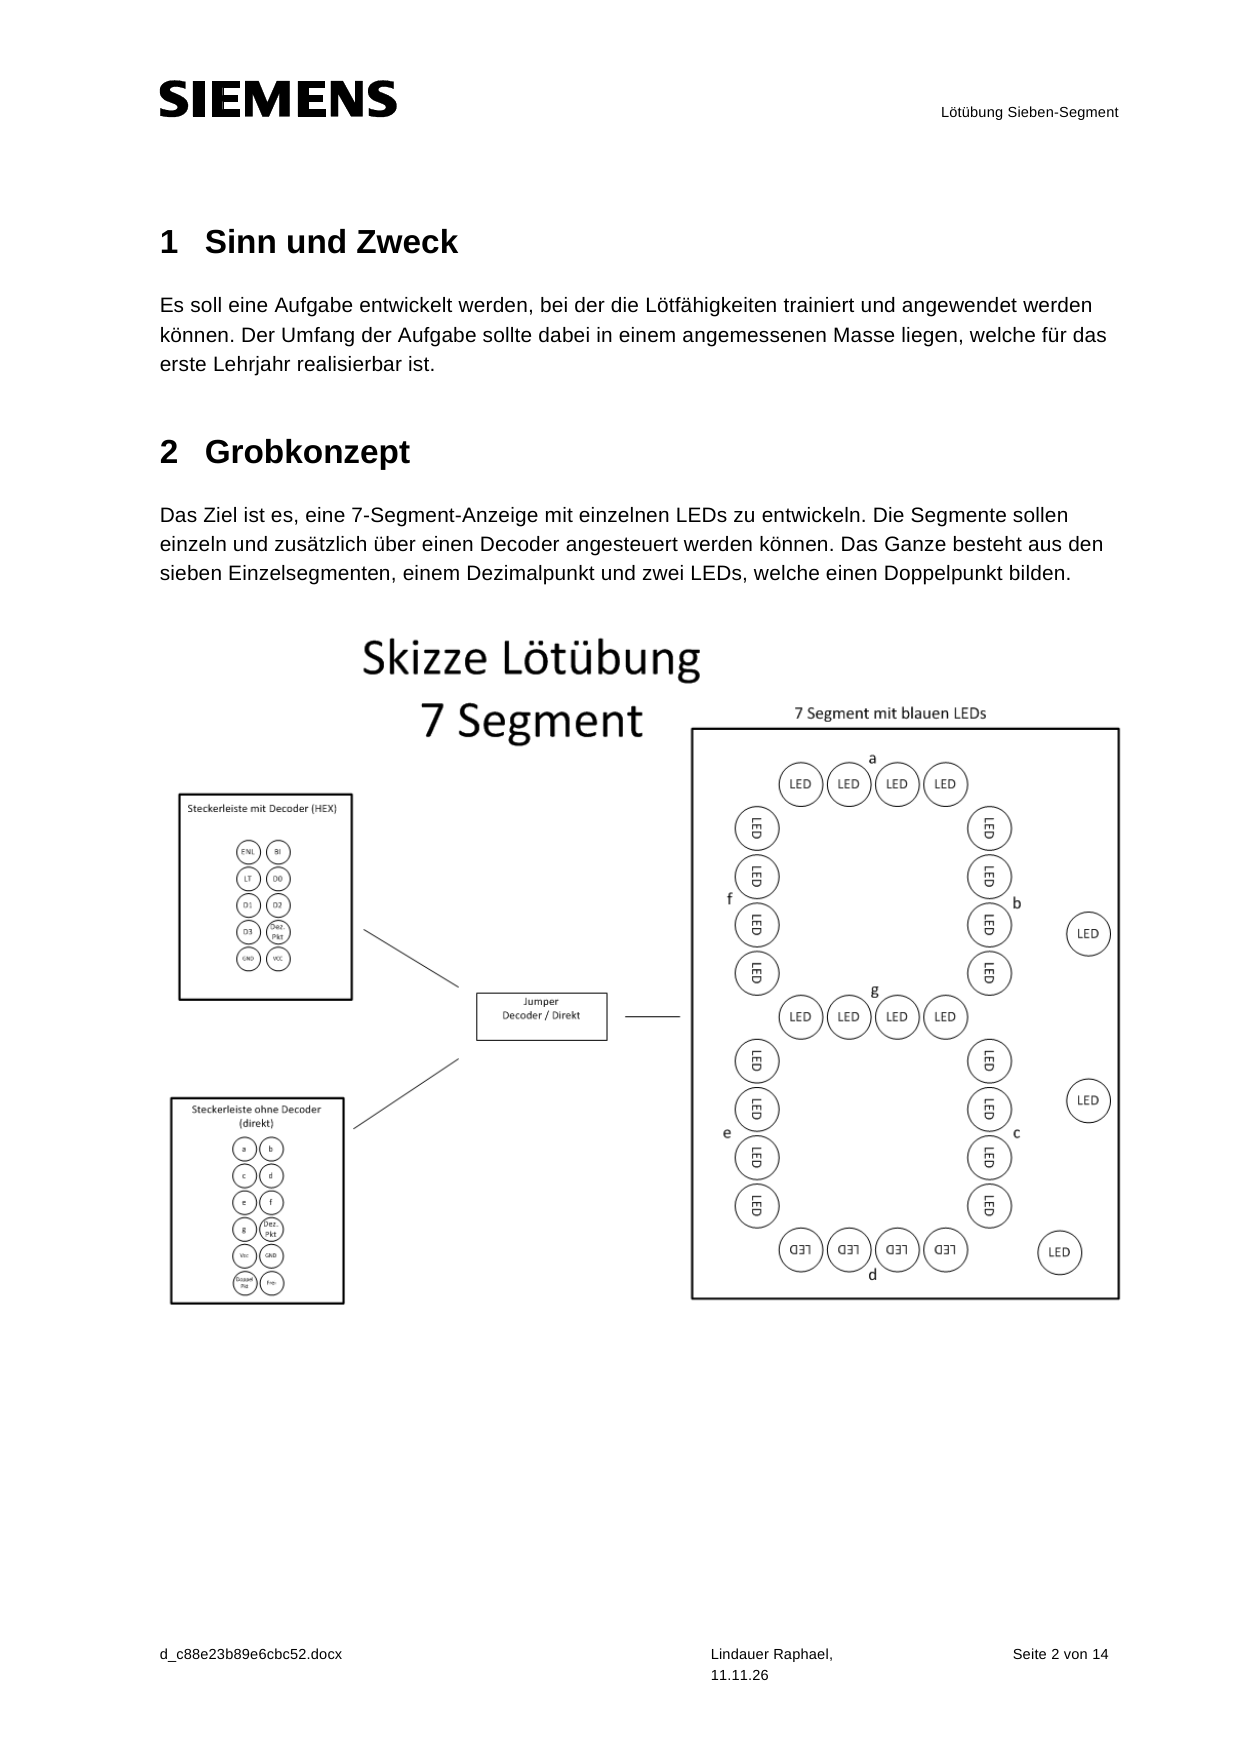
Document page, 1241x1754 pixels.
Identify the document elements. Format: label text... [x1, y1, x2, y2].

subtitle Grobkonzept [159, 432, 1122, 470]
subtitle Sinn und Zweck [159, 222, 1122, 261]
text Es soll eine Aufgabe entwickelt werden, bei der die Lötfähigkeiten trainiert und angewendet werden können. Der Umfang der Aufgabe sollte dabei in einem angemessenen Masse liegen, welche für das erste Lehrjahr realisierbar ist. [159, 288, 1122, 376]
picture [141, 615, 1146, 1356]
text Das Ziel ist es, eine 7-Segment-Anzeige mit einzelnen LEDs zu entwickeln. Die Segmente sollen einzeln und zusätzlich über einen Decoder angesteuert werden können. Das Ganze besteht aus den sieben Einzelsegmenten, einem Dezimalpunkt und zwei LEDs, welche einen Doppelpunkt bilden. [159, 497, 1122, 585]
